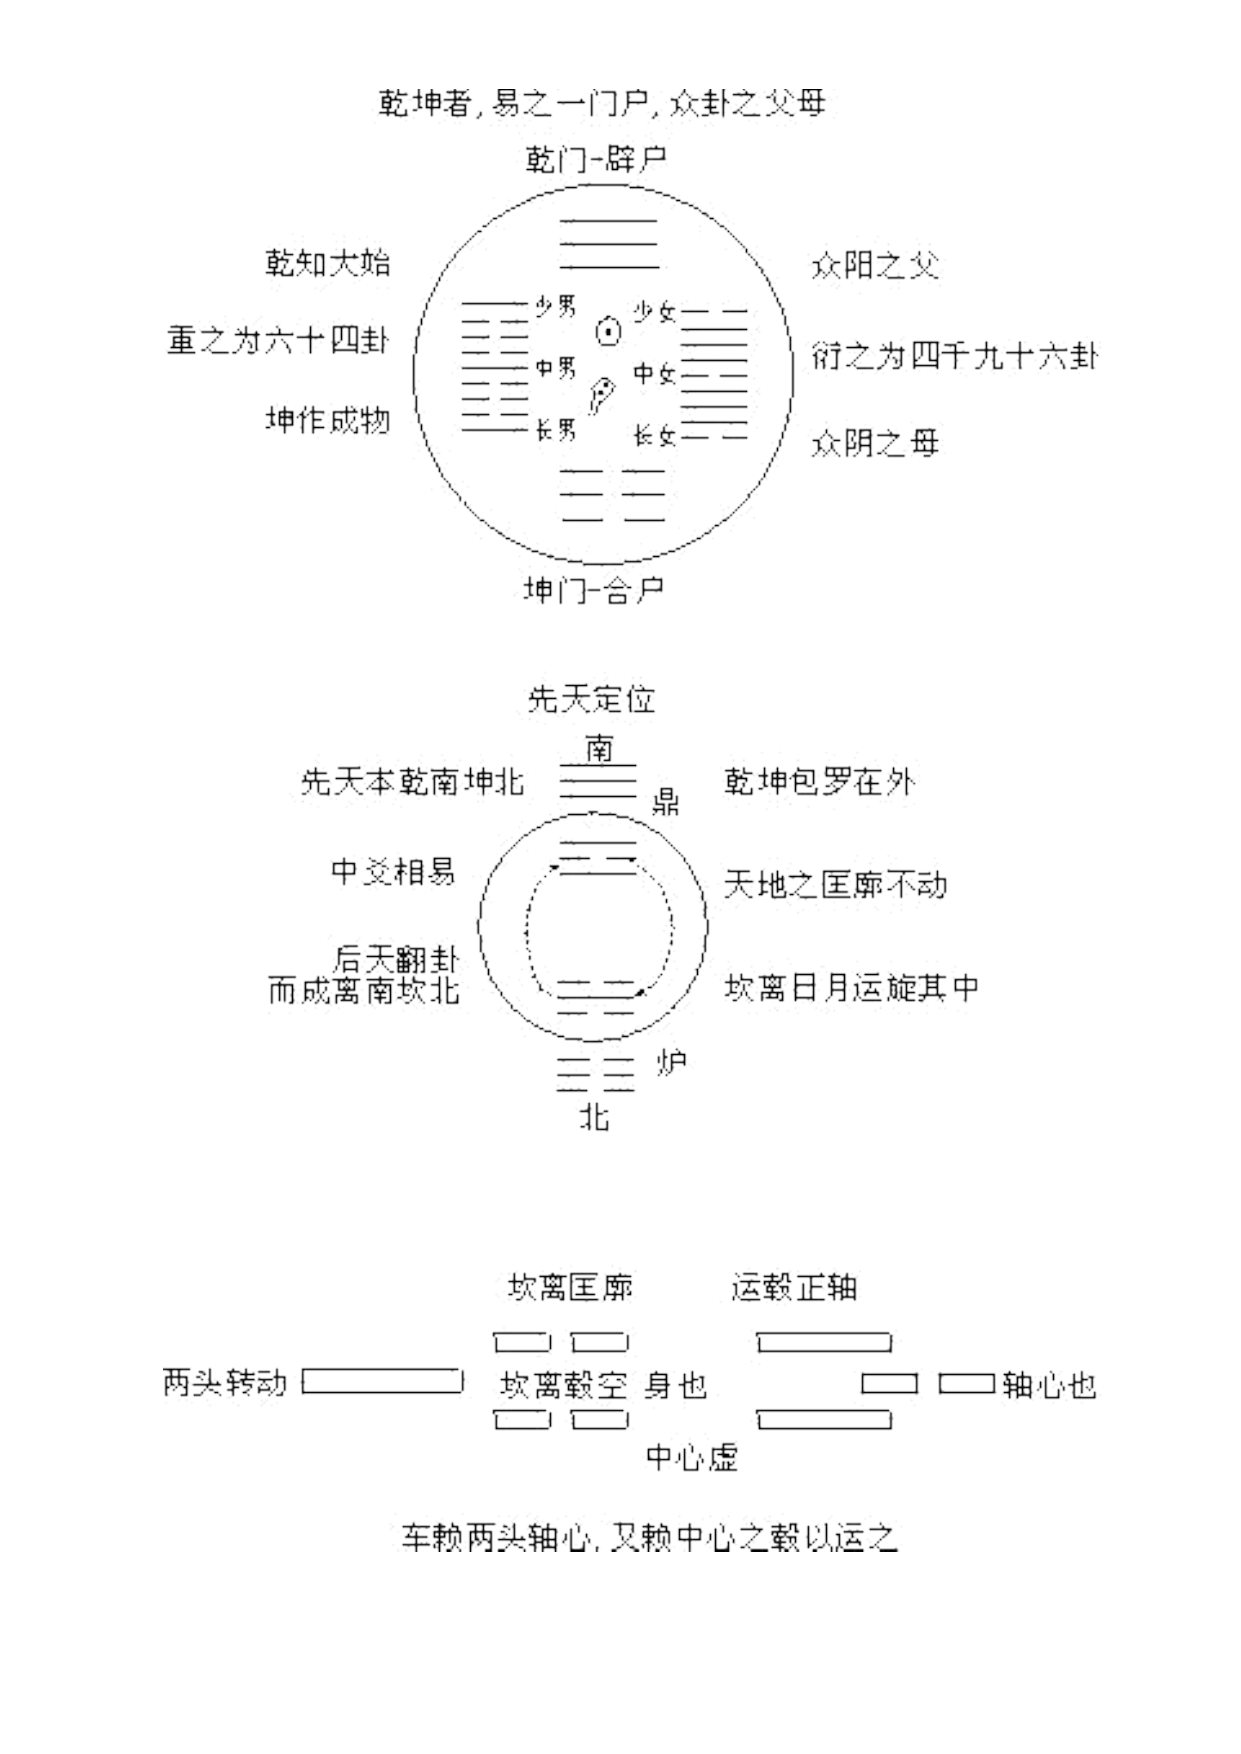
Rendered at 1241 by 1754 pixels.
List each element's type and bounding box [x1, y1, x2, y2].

picture [163, 89, 1102, 1552]
